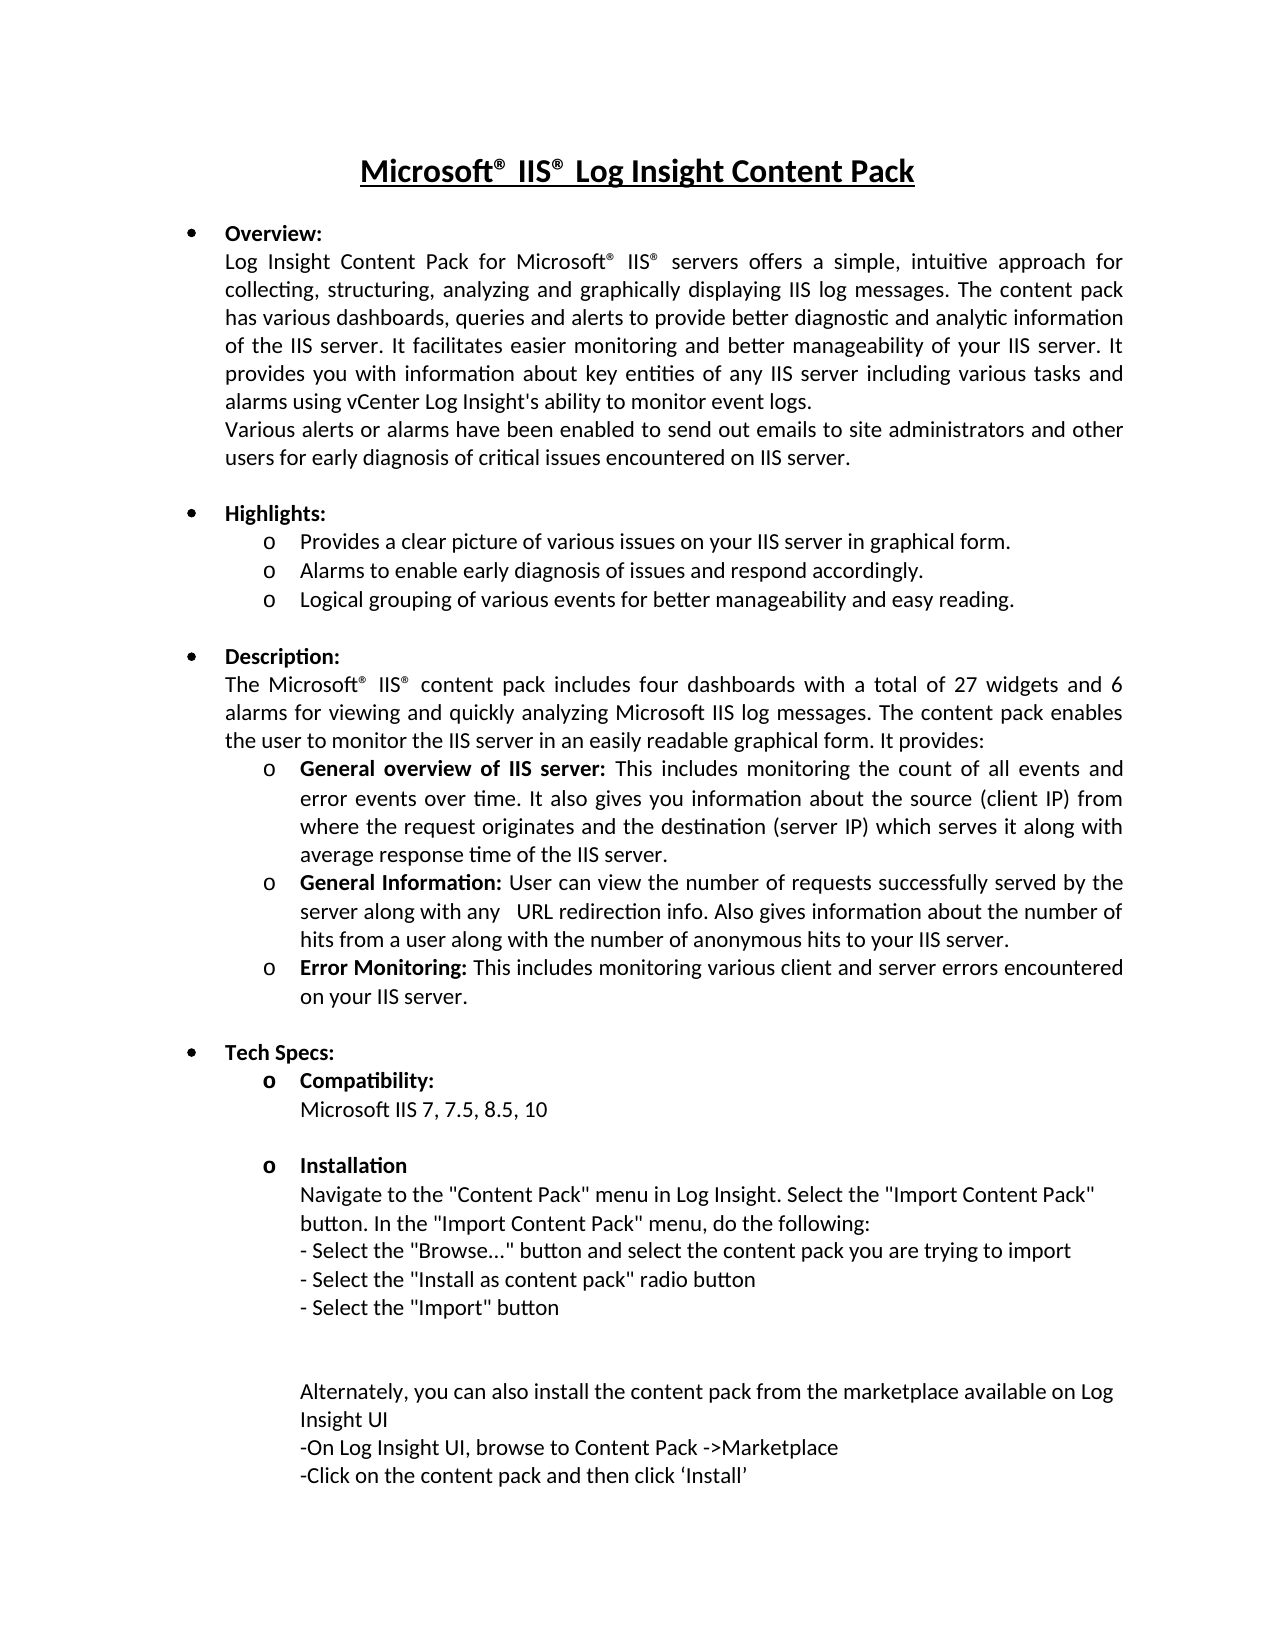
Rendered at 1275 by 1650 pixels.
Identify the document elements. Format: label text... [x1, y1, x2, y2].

text -On Log Insight UI, browse to Content Pack ->Marketplace [300, 1433, 1125, 1461]
list Error Monitoring: This includes monitoring various client and server errors encountered on your IIS server. [262, 953, 1125, 1010]
list Installation [262, 1151, 1125, 1181]
list The Microsoft® IIS® content pack includes four dashboards with a total of 27 widgets and 6 alarms for viewing and quickly analyzing Microsoft IIS log messages. The content pack enables the user to monitor the IIS server in an easily readable graphical form. It provides: [225, 671, 1125, 754]
text Navigate to the "Content Pack" menu in Log Insight. Select the "Import Content Pack" button. In the "Import Content Pack" menu, do the following: [300, 1181, 1125, 1237]
list Compatibility: [262, 1066, 1125, 1095]
list Highlights: [187, 499, 1125, 527]
text Microsoft IIS 7, 7.5, 8.5, 10 [225, 1095, 1125, 1123]
list Overview: [187, 219, 1125, 247]
list Tech Specs: [187, 1038, 1125, 1066]
list Provides a clear picture of various issues on your IIS server in graphical form. [262, 527, 1125, 556]
list General Information: User can view the number of requests successfully served by the server along with any URL redirection info. Also gives information about the number of hits from a user along with the number of anonymous hits to your IIS server. [262, 868, 1125, 953]
text - Select the "Import" button [225, 1293, 1125, 1321]
list Various alerts or alarms have been enabled to send out emails to site administrators and other users for early diagnosis of critical issues encountered on IIS server. [225, 415, 1125, 471]
list Logical grouping of various events for better manageability and easy reading. [262, 585, 1125, 614]
list Description: [187, 642, 1125, 671]
text Alternately, you can also install the content pack from the marketplace available on Log Insight UI [300, 1377, 1125, 1433]
list General overview of IIS server: This includes monitoring the count of all events and error events over time. It also gives you information about the source (client IP) from where the request originates and the destination (server IP) which serves it along with average response time of the IIS server. [262, 754, 1125, 868]
text - Select the "Install as content pack" radio button [225, 1265, 1125, 1293]
list Alarms to enable early diagnosis of issues and respond accordingly. [262, 556, 1125, 585]
text Microsoft® IIS® Log Insight Content Pack [150, 150, 1125, 191]
list Log Insight Content Pack for Microsoft® IIS® servers offers a simple, intuitive approach for collecting, structuring, analyzing and graphically displaying IIS log messages. The content pack has various dashboards, queries and alerts to provide better diagnostic and analytic information of the IIS server. It facilitates easier monitoring and better manageability of your IIS server. It provides you with information about key entities of any IIS server including various tasks and alarms using vCenter Log Insight's ability to monitor event logs. [225, 247, 1125, 415]
text -Click on the content pack and then click ‘Install’ [300, 1461, 1125, 1489]
text - Select the "Browse..." button and select the content pack you are trying to import [225, 1237, 1125, 1265]
